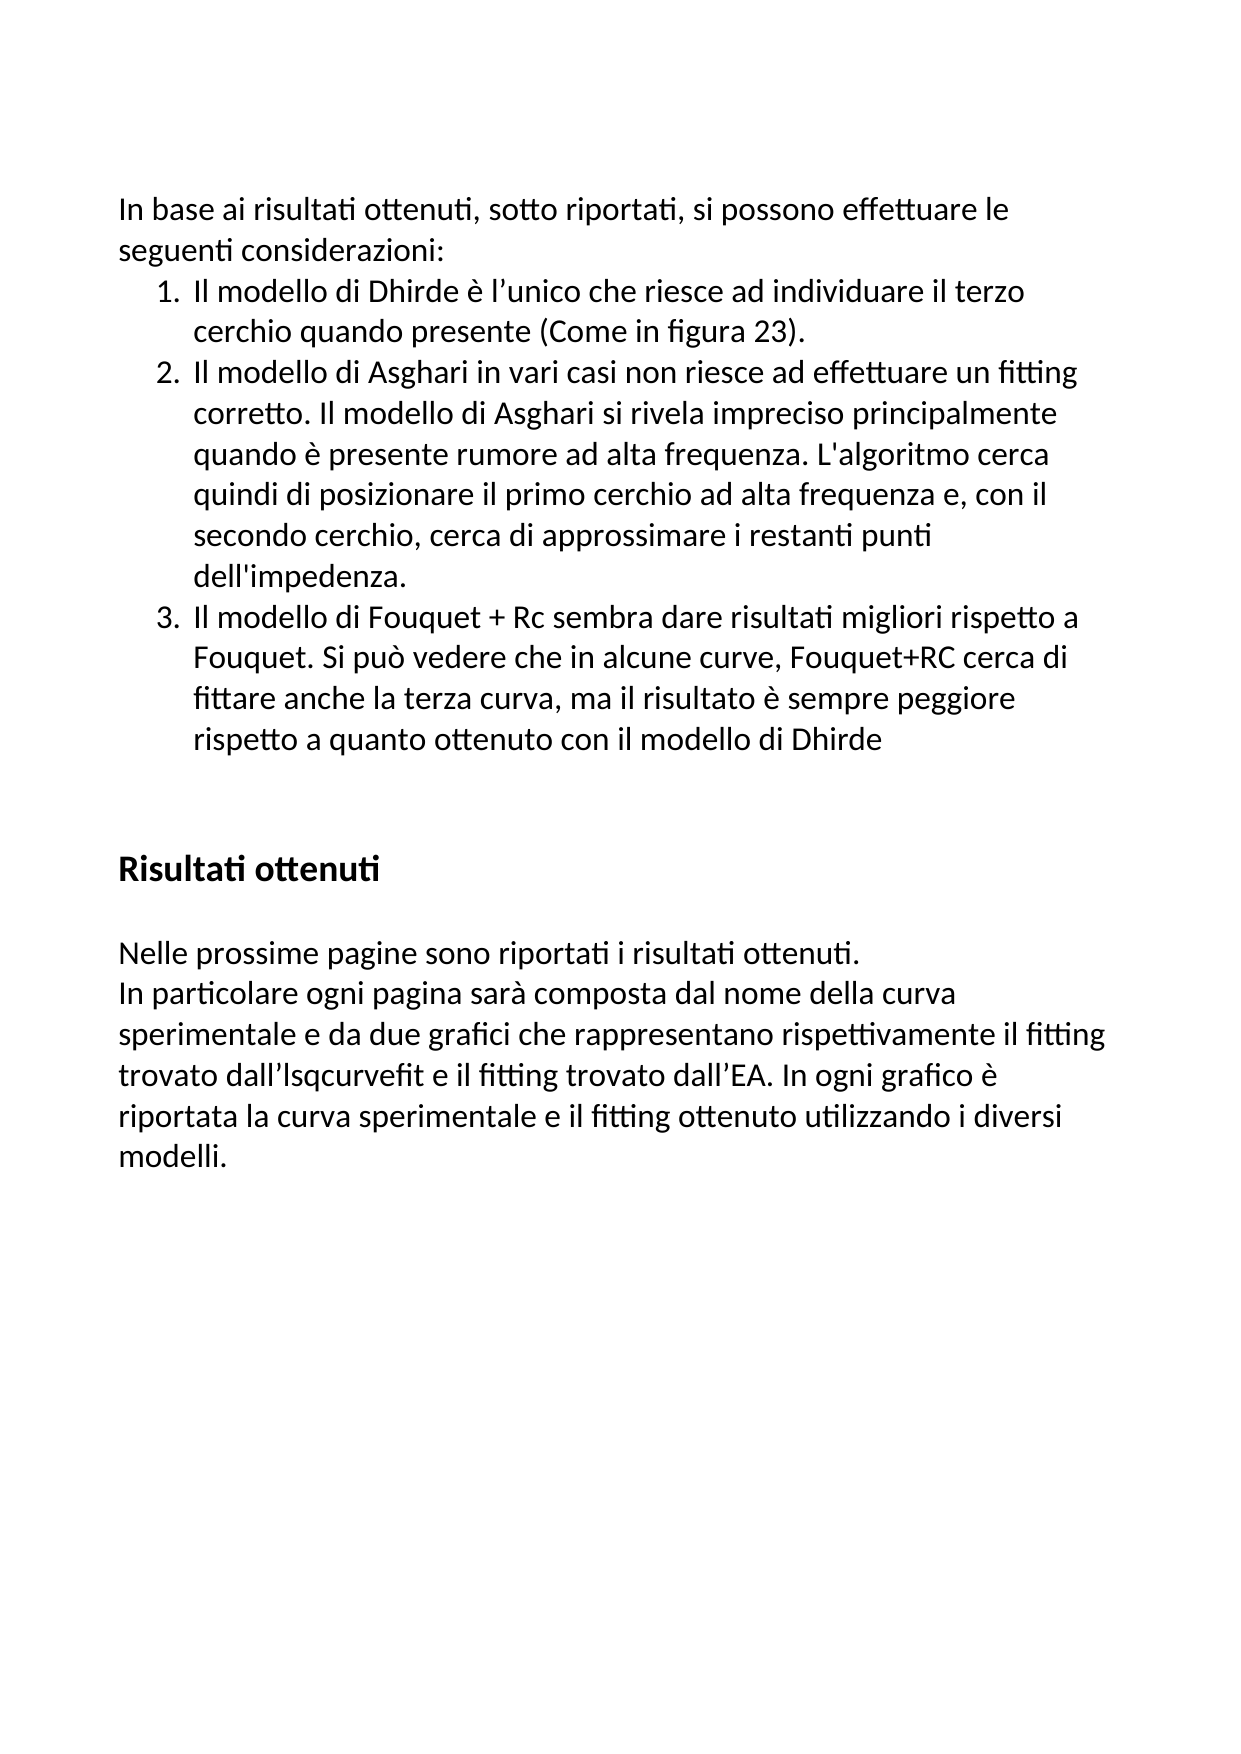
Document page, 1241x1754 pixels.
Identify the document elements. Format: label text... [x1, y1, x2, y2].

text Risultati ottenuti [118, 845, 1122, 891]
text In base ai risultati ottenuti, sotto riportati, si possono effettuare le seguenti considerazioni: [118, 188, 1122, 270]
text Nelle prossime pagine sono riportati i risultati ottenuti. [118, 932, 1122, 972]
text In particolare ogni pagina sarà composta dal nome della curva sperimentale e da due grafici che rappresentano rispettivamente il fitting trovato dall’lsqcurvefit e il fitting trovato dall’EA. In ogni grafico è riportata la curva sperimentale e il fitting ottenuto utilizzando i diversi modelli. [118, 972, 1122, 1176]
list Il modello di Dhirde è l’unico che riesce ad individuare il terzo cerchio quando presente (Come in figura 23). [156, 270, 1122, 351]
list Il modello di Asghari in vari casi non riesce ad effettuare un fitting corretto. Il modello di Asghari si rivela impreciso principalmente quando è presente rumore ad alta frequenza. L'algoritmo cerca quindi di posizionare il primo cerchio ad alta frequenza e, con il secondo cerchio, cerca di approssimare i restanti punti dell'impedenza. [156, 351, 1122, 596]
list Il modello di Fouquet + Rc sembra dare risultati migliori rispetto a Fouquet. Si può vedere che in alcune curve, Fouquet+RC cerca di fittare anche la terza curva, ma il risultato è sempre peggiore rispetto a quanto ottenuto con il modello di Dhirde [156, 596, 1122, 758]
